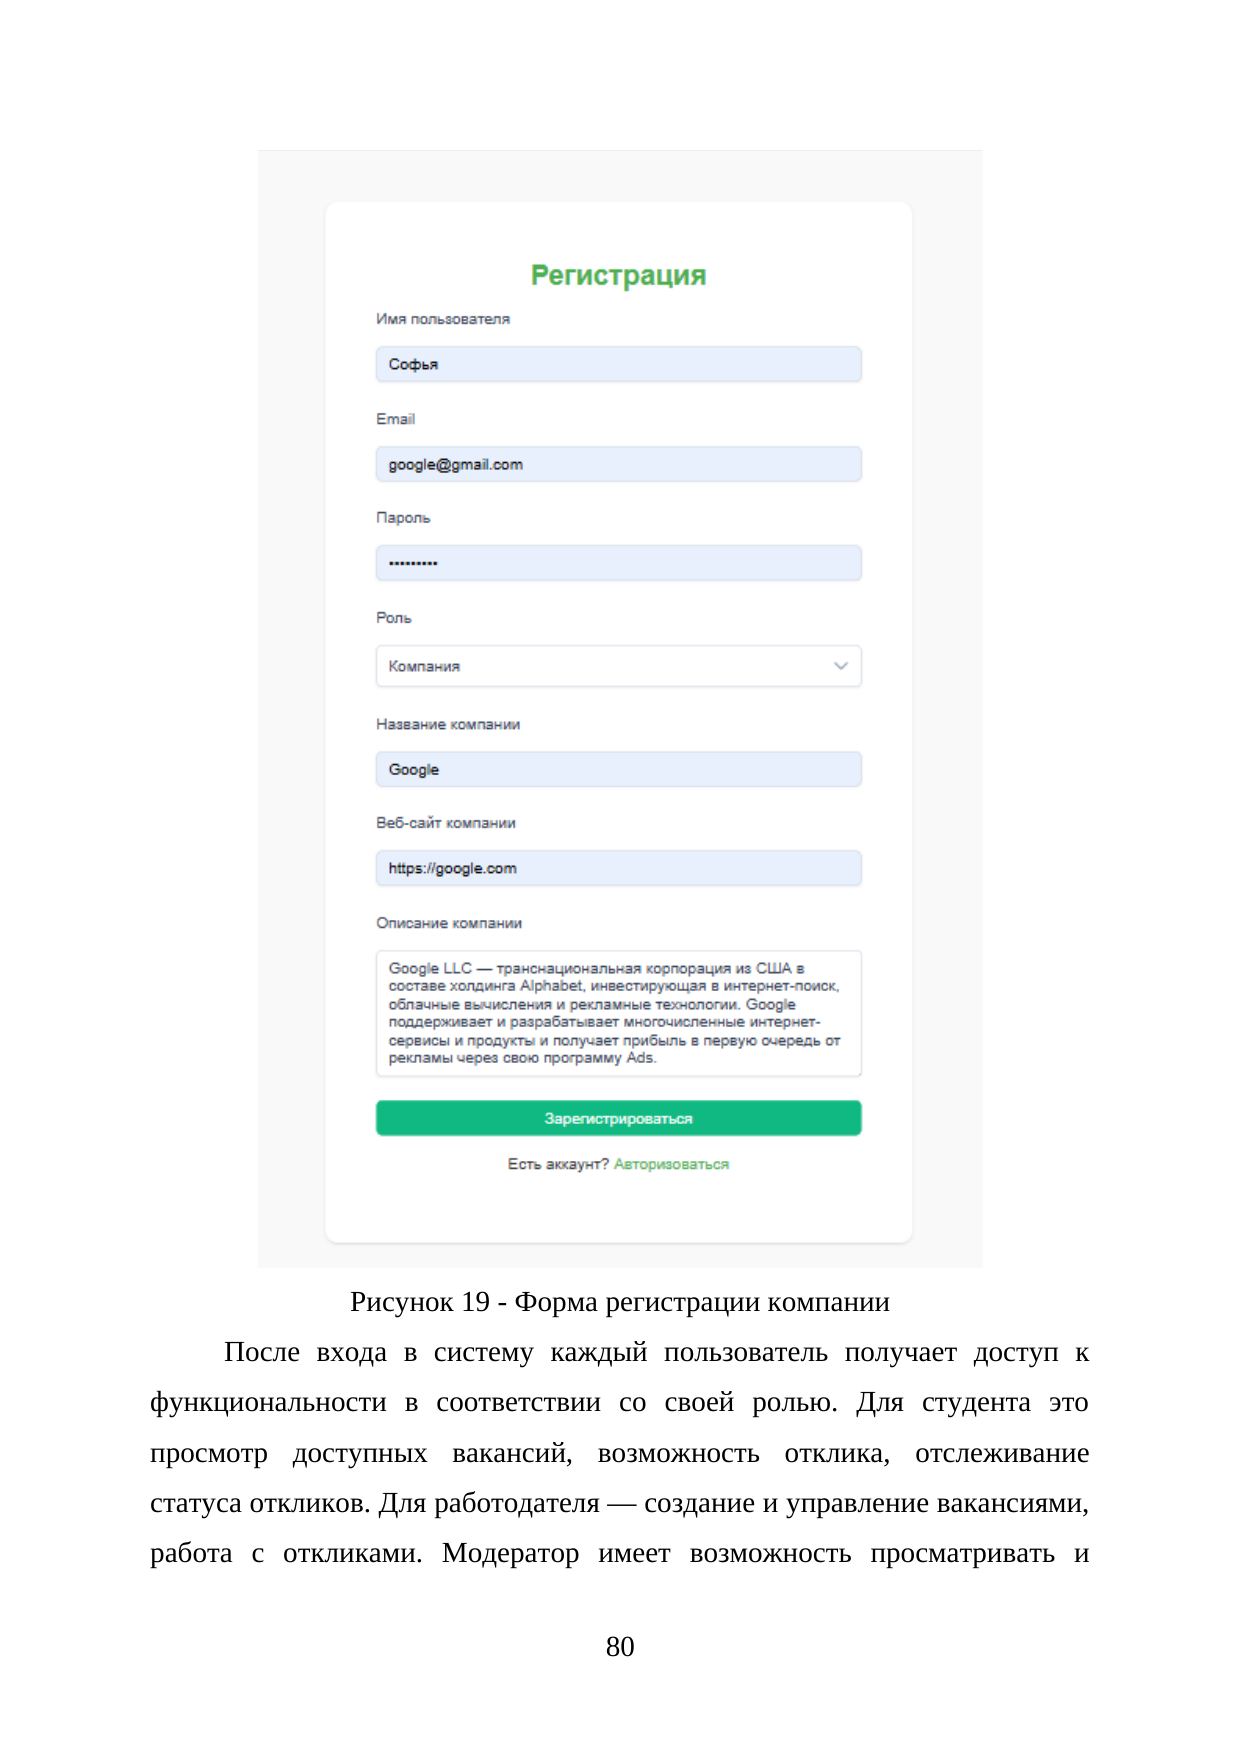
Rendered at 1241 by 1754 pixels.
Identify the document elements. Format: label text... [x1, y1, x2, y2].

text Рисунок 19 - Форма регистрации компании [150, 1284, 1090, 1317]
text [150, 1334, 1090, 1569]
picture [257, 150, 983, 1268]
